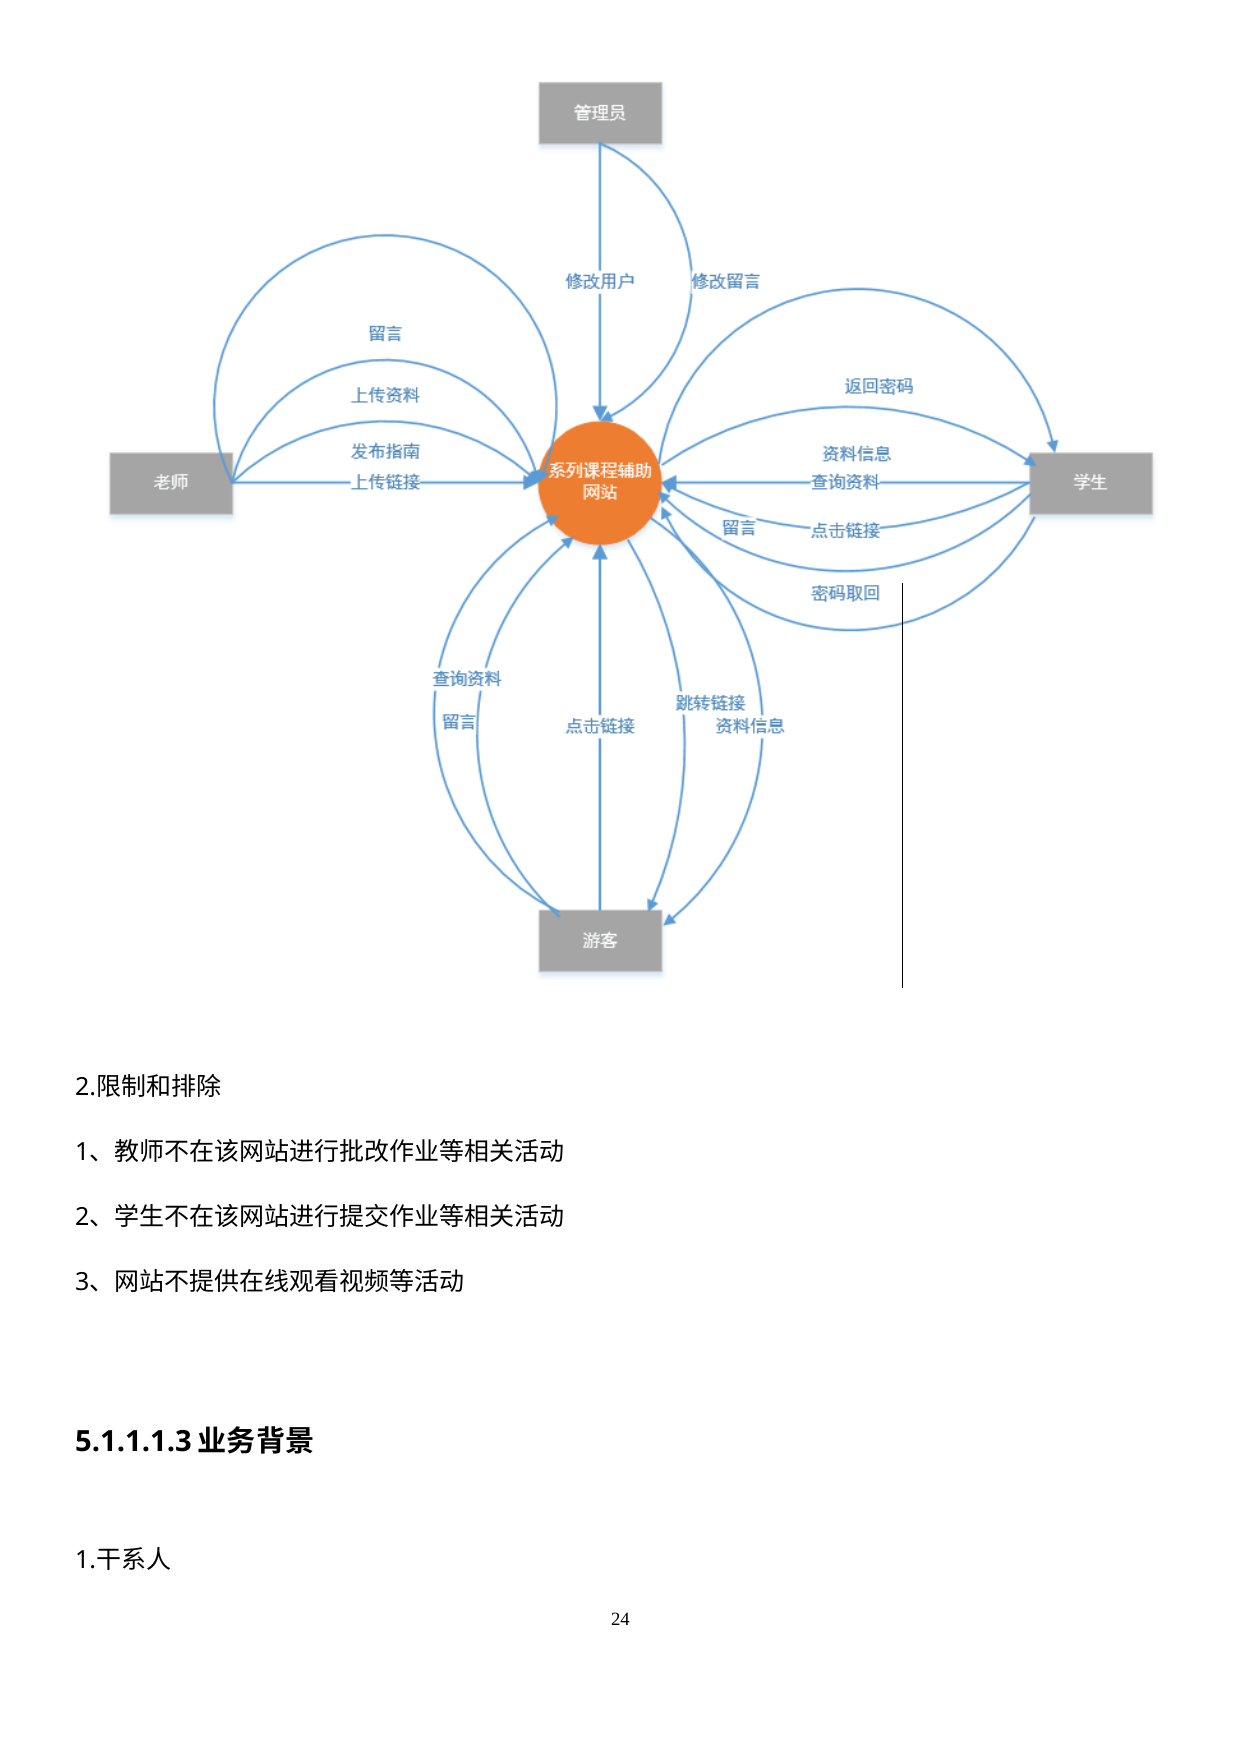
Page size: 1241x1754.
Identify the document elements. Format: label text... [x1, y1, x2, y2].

picture [75, 77, 1166, 980]
text 1.干系人 [75, 1526, 1165, 1591]
text 2.限制和排除 [75, 1052, 1165, 1117]
subtitle 5.1.1.1.3业务背景 [75, 1407, 1165, 1472]
text 2、学生不在该网站进行提交作业等相关活动 [75, 1182, 1165, 1247]
text 1、教师不在该网站进行批改作业等相关活动 [75, 1117, 1165, 1182]
text 3、网站不提供在线观看视频等活动 [75, 1247, 1165, 1312]
